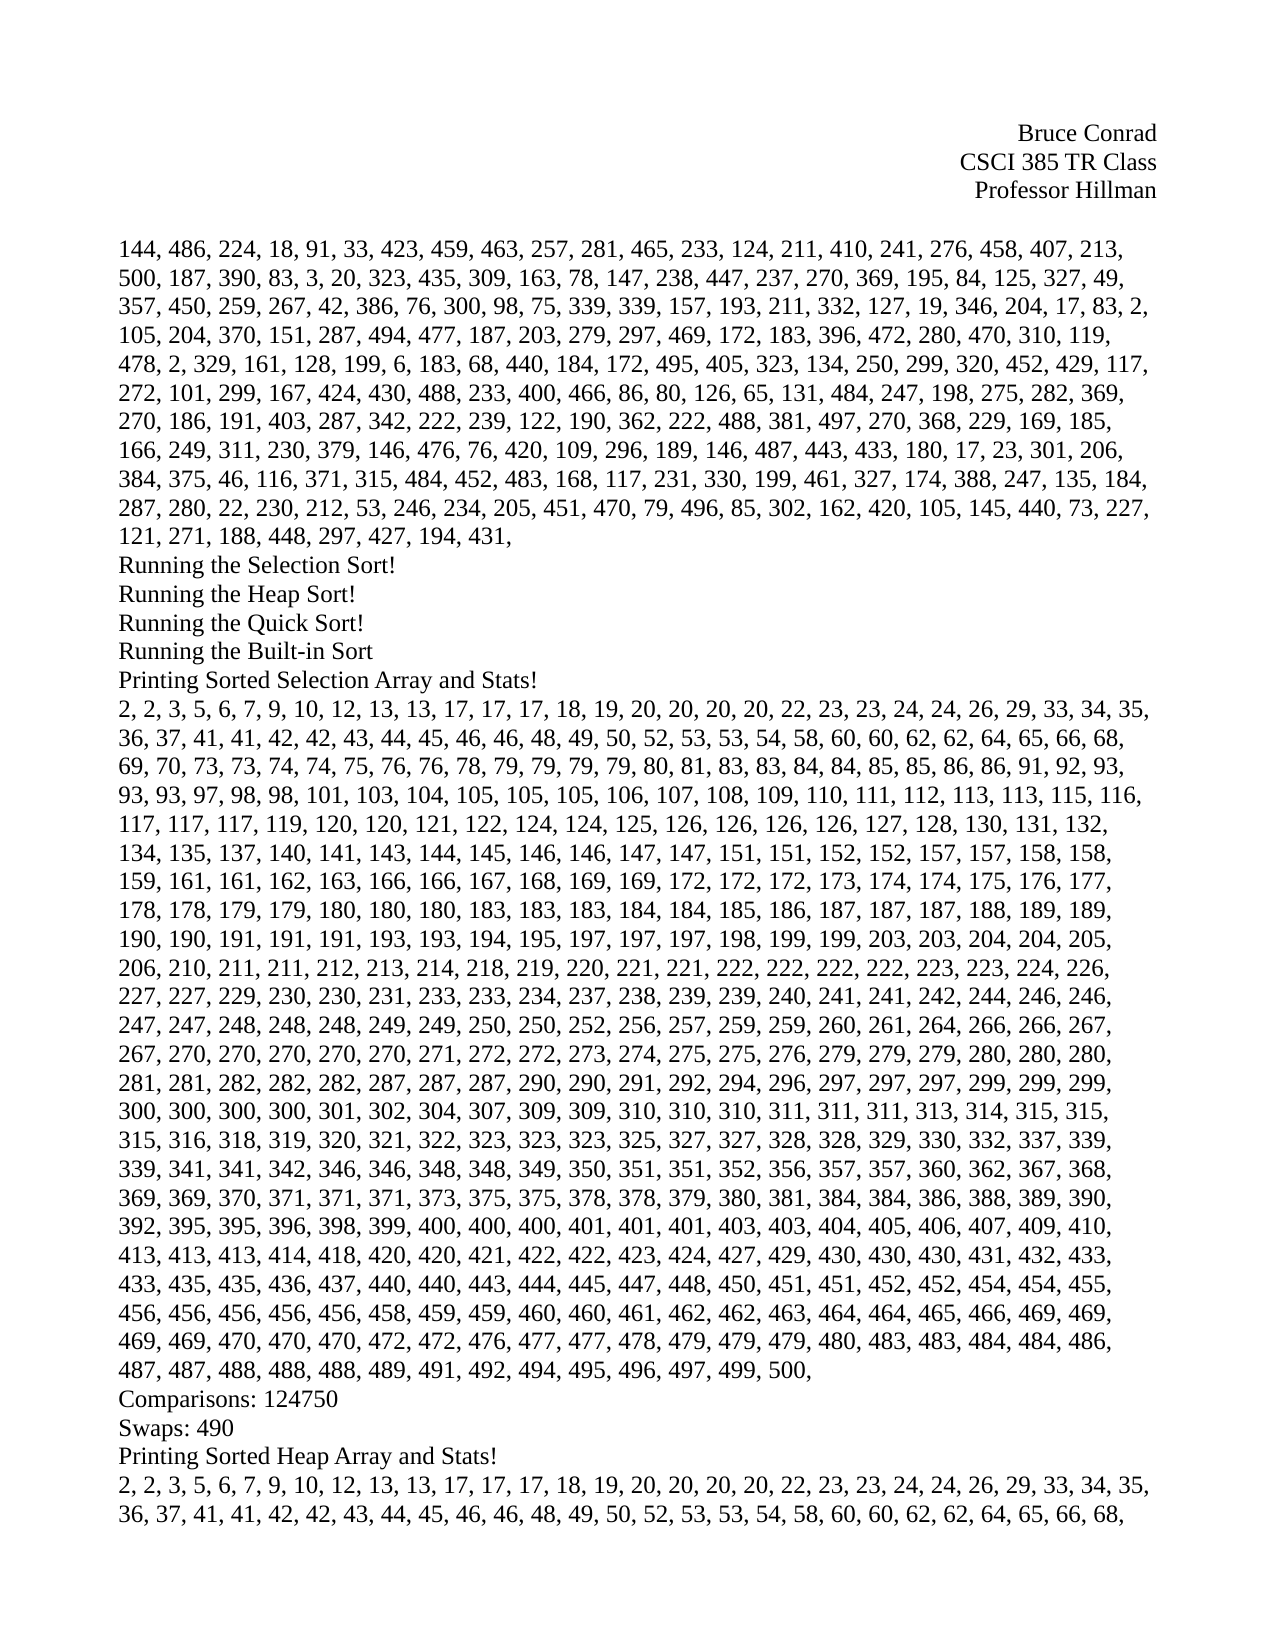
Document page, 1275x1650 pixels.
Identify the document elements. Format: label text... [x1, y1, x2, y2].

text Running the Quick Sort! [118, 608, 1157, 636]
text Running the Heap Sort! [118, 579, 1157, 608]
text Comparisons: 124750 [118, 1384, 1157, 1413]
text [118, 1470, 1157, 1528]
text Swaps: 490 [118, 1413, 1157, 1441]
text Running the Selection Sort! [118, 550, 1157, 579]
text Printing Sorted Heap Array and Stats! [118, 1441, 1157, 1470]
text Printing Sorted Selection Array and Stats! [118, 665, 1157, 694]
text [118, 234, 1157, 550]
text Running the Built-in Sort [118, 636, 1157, 665]
